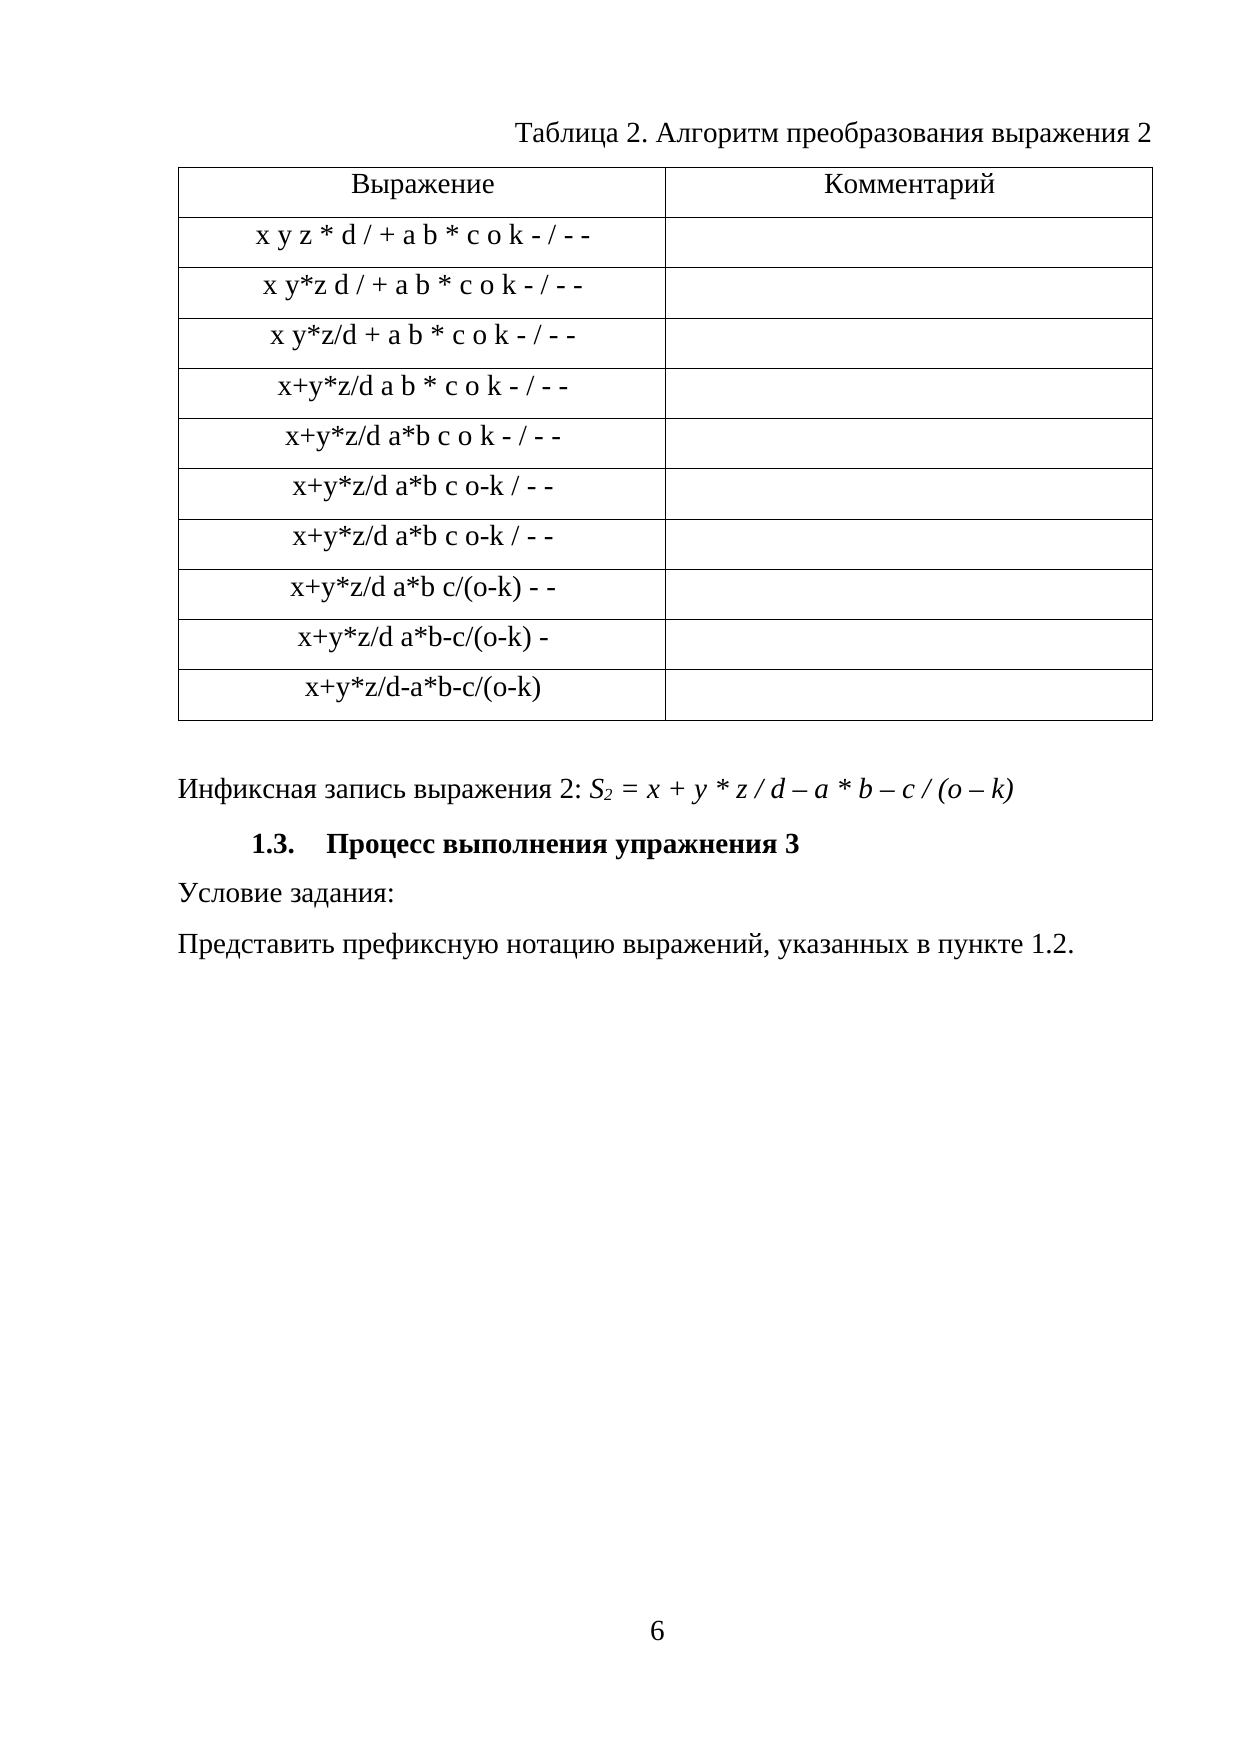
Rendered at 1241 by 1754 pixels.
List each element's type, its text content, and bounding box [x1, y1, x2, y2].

table_cell x+y*z/d a*b c o-k / - - [179, 520, 665, 569]
table_cell x y z * d / + a b * c o k - / - - [179, 218, 665, 267]
table_cell x+y*z/d a b * c o k - / - - [179, 369, 665, 418]
table_cell x y*z/d + a b * c o k - / - - [179, 319, 665, 368]
table_header Комментарий [666, 168, 1152, 217]
table_cell [666, 520, 1152, 569]
table_cell [666, 570, 1152, 619]
table_cell [666, 670, 1152, 720]
table_cell [666, 268, 1152, 317]
subtitle Процесс выполнения упражнения 3 [251, 826, 1163, 859]
table_cell x+y*z/d-a*b-c/(o-k) [179, 670, 665, 720]
table_cell [666, 319, 1152, 368]
text Условие задания: [177, 876, 1163, 909]
table_cell [666, 469, 1152, 518]
text Таблица 2. Алгоритм преобразования выражения 2 [514, 115, 1163, 149]
table_cell [666, 218, 1152, 267]
table_cell x+y*z/d a*b c o-k / - - [179, 469, 665, 518]
table_cell x y*z d / + a b * c o k - / - - [179, 268, 665, 317]
text Представить префиксную нотацию выражений, указанных в пункте 1.2. [177, 926, 1163, 959]
table_cell [666, 419, 1152, 468]
table_cell x+y*z/d a*b-c/(o-k) - [179, 620, 665, 669]
table_header Выражение [179, 168, 665, 217]
table_cell [666, 369, 1152, 418]
table_cell x+y*z/d a*b c o k - / - - [179, 419, 665, 468]
table_cell x+y*z/d a*b c/(o-k) - - [179, 570, 665, 619]
text Инфиксная запись выражения 2: S2 = x + y * z / d – a * b – c / (o – k) [177, 771, 1163, 804]
table_cell [666, 620, 1152, 669]
